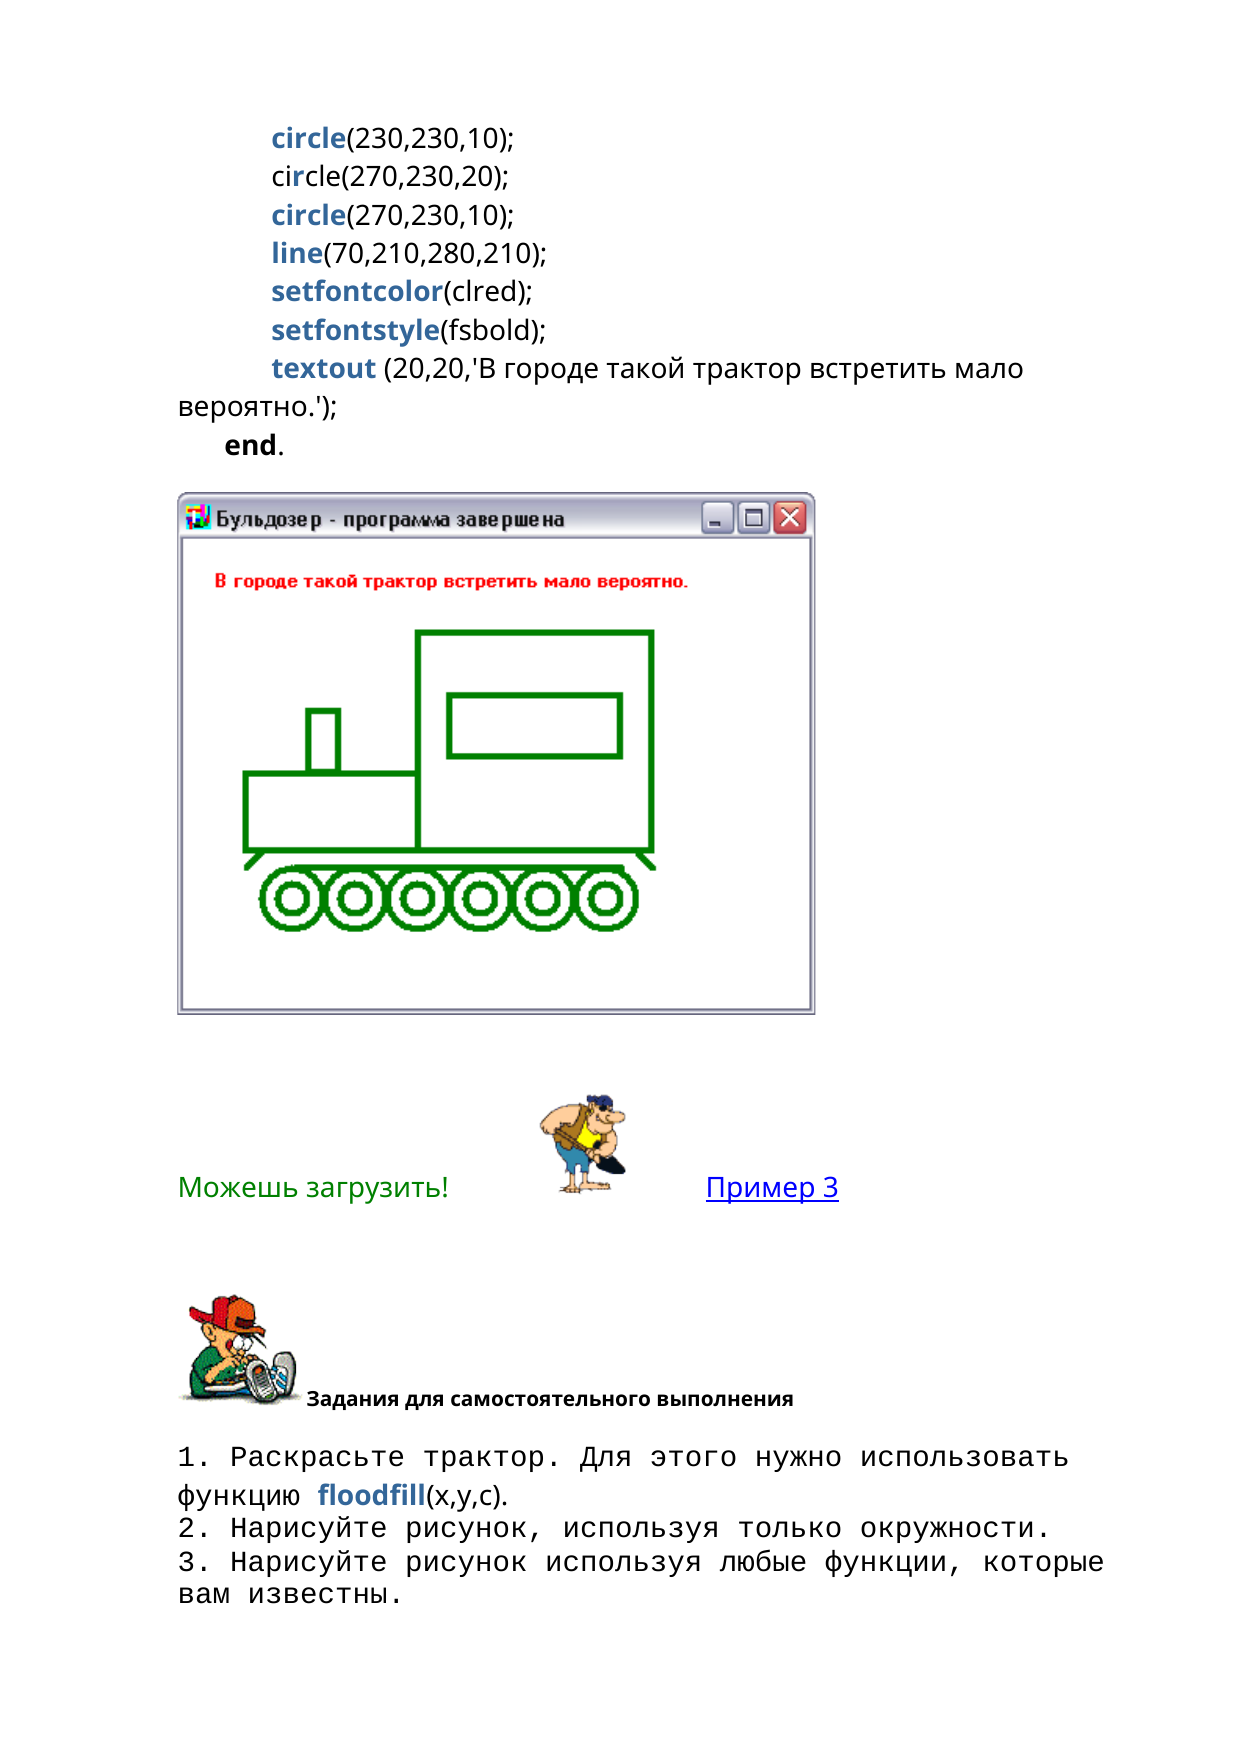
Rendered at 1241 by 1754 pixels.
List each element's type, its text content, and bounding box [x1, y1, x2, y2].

text circle(270,230,20); [177, 156, 1152, 195]
text setfontstyle(fsbold); [177, 310, 1152, 348]
text circle(230,230,10); [177, 118, 1152, 156]
text setfontcolor(clred); [177, 271, 1152, 310]
text 2. Нарисуйте рисунок, используя только окружности. [177, 1514, 1152, 1547]
text line(70,210,280,210); [177, 233, 1152, 271]
picture [177, 492, 816, 1015]
picture [177, 1293, 306, 1407]
text circle(270,230,10); [177, 195, 1152, 233]
picture [463, 1043, 662, 1198]
text end. [177, 425, 1152, 463]
text textout (20,20,'В городе тaкой трактор встретить мало вероятно.'); [177, 348, 1152, 425]
text 1. Раскрасьте трактор. Для этого нужно использовать функцию floodfill(х,y,c). [177, 1442, 1152, 1514]
text 3. Нарисуйте рисунок используя любые функции, которые вам известны. [177, 1547, 1152, 1613]
text Можешь загрузить! Пример 3 [177, 1044, 1152, 1206]
text Задания для самостоятельного выполнения [177, 1293, 1152, 1413]
